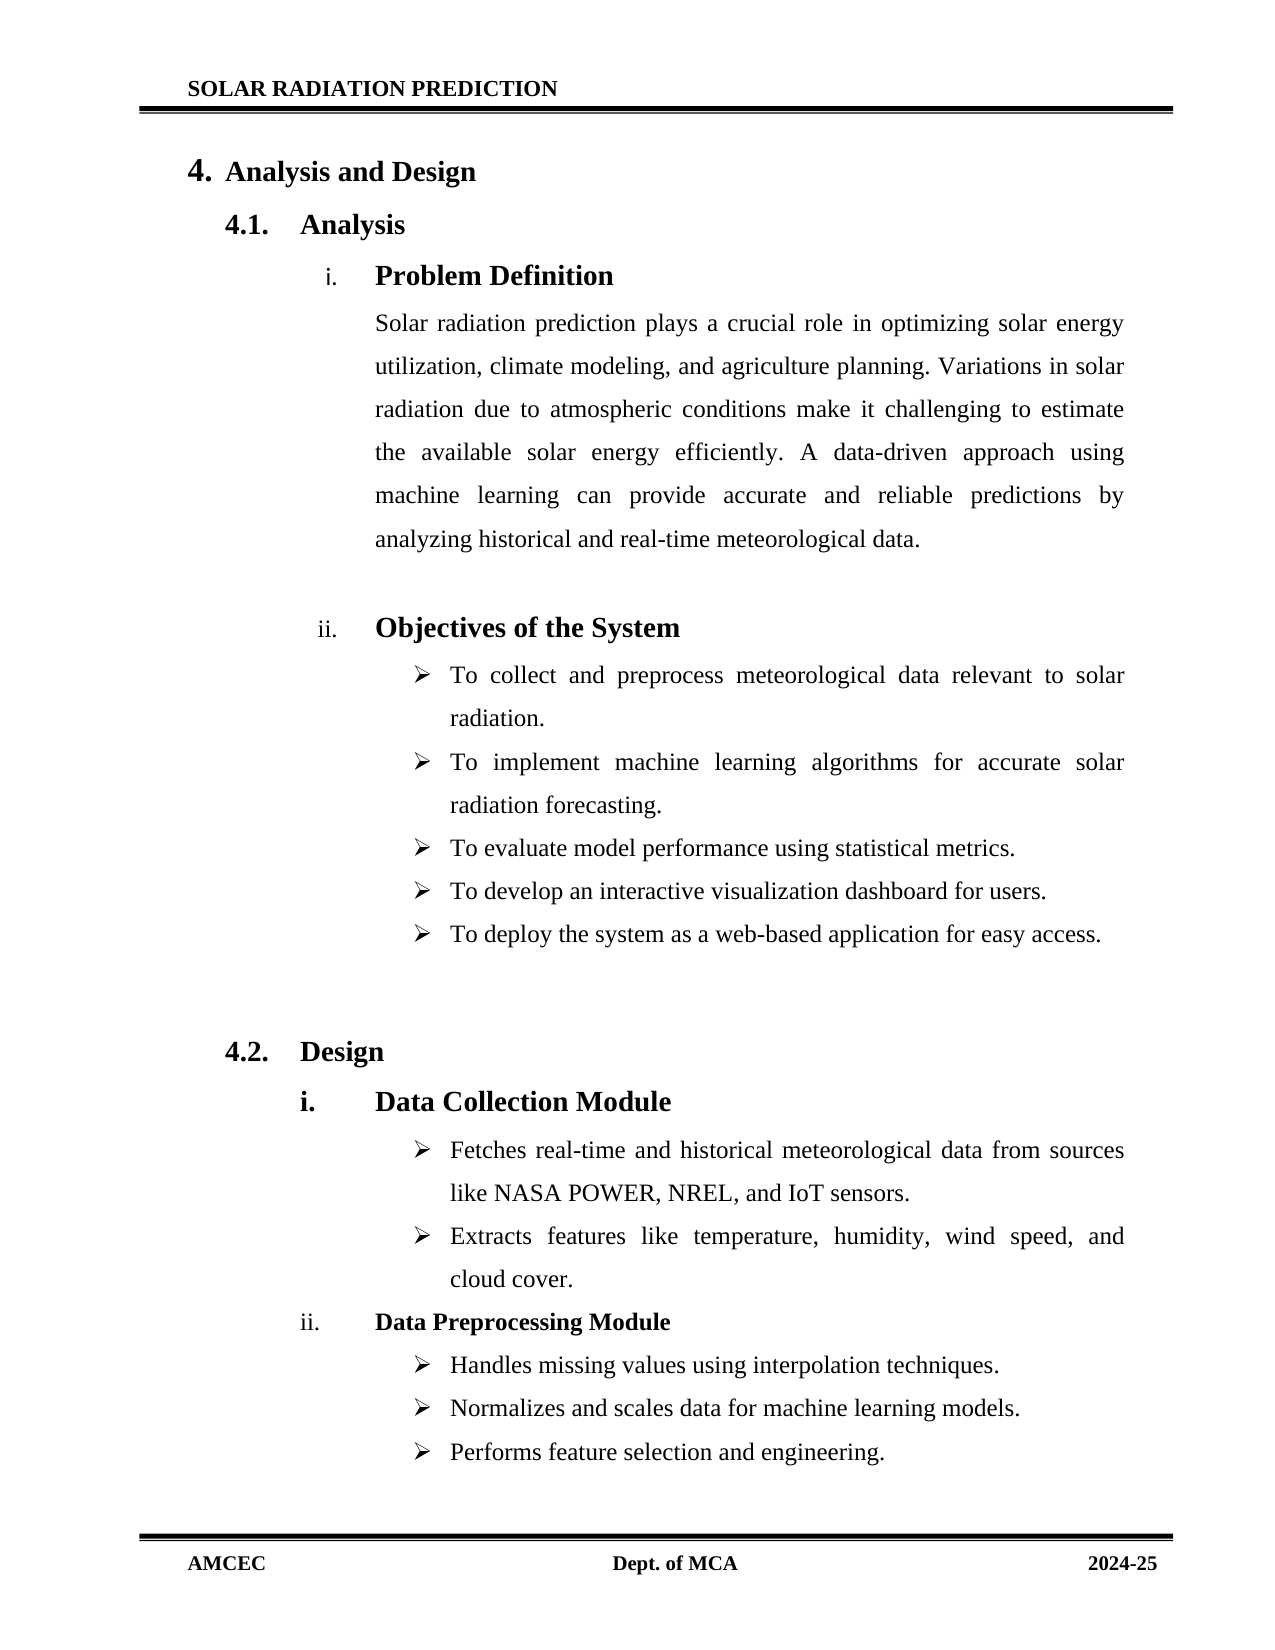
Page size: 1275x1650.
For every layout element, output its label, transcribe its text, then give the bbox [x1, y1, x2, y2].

list Solar radiation prediction plays a crucial role in optimizing solar energy utilization, climate modeling, and agriculture planning. Variations in solar radiation due to atmospheric conditions make it challenging to estimate the available solar energy efficiently. A data-driven approach using machine learning can provide accurate and reliable predictions by analyzing historical and real-time meteorological data. [375, 308, 1125, 552]
list To develop an interactive visualization dashboard for users. [412, 876, 1125, 905]
list Data Preprocessing Module [300, 1307, 1125, 1336]
list To deploy the system as a web-based application for easy access. [412, 919, 1125, 948]
list Objectives of the System [337, 610, 1125, 643]
list Design [225, 1034, 1125, 1068]
list Extracts features like temperature, humidity, wind speed, and cloud cover. [412, 1221, 1125, 1293]
list Fetches real-time and historical meteorological data from sources like NASA POWER, NREL, and IoT sensors. [412, 1135, 1125, 1207]
list Handles missing values using interpolation techniques. [412, 1350, 1125, 1379]
list To collect and preprocess meteorological data relevant to solar radiation. [412, 660, 1125, 732]
list To implement machine learning algorithms for accurate solar radiation forecasting. [412, 747, 1125, 818]
list Analysis and Design [187, 150, 1125, 188]
list Data Collection Module [300, 1084, 1125, 1118]
list Analysis [225, 207, 1125, 241]
list Problem Definition [337, 258, 1125, 291]
list Performs feature selection and engineering. [412, 1437, 1125, 1465]
list Normalizes and scales data for machine learning models. [412, 1393, 1125, 1422]
list To evaluate model performance using statistical metrics. [412, 833, 1125, 862]
